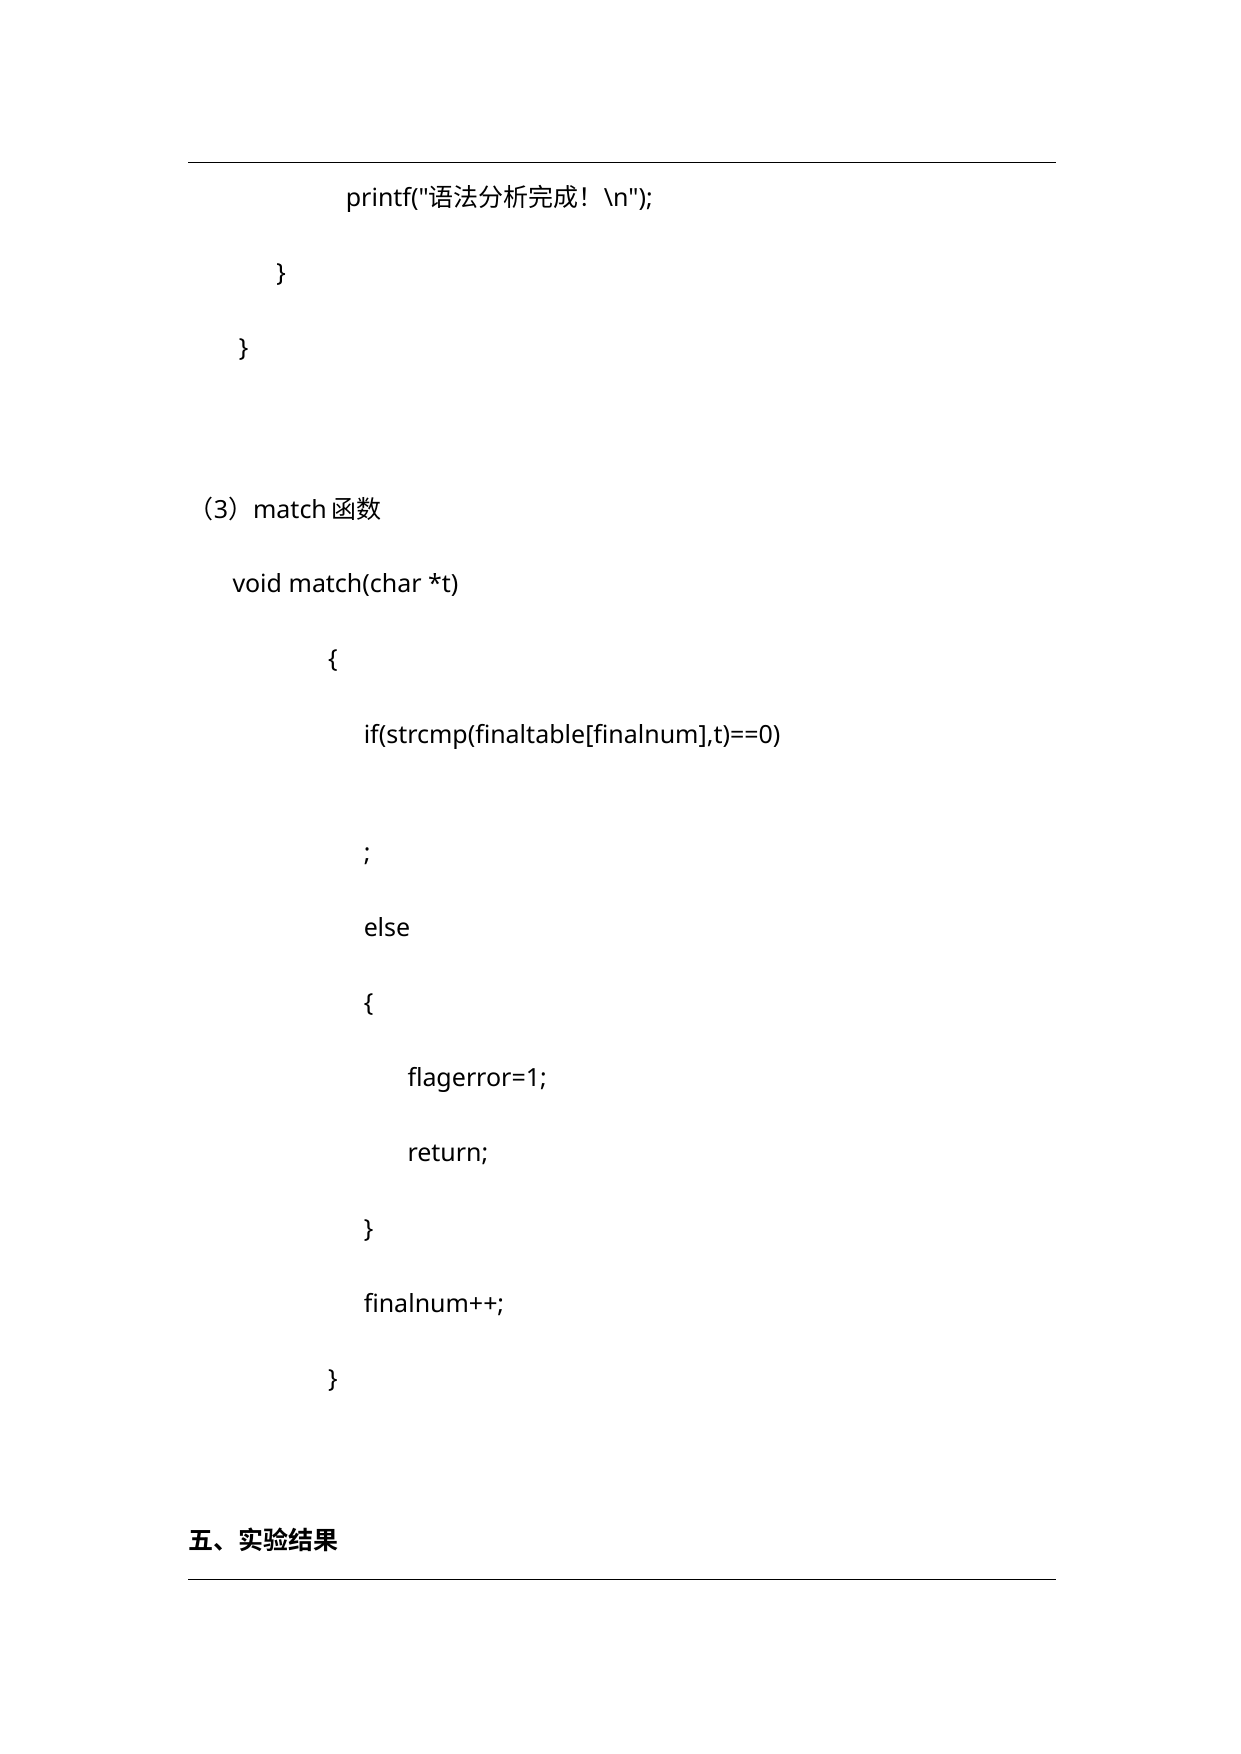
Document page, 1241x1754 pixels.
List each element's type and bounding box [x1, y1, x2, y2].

table_cell [188, 163, 1056, 1578]
